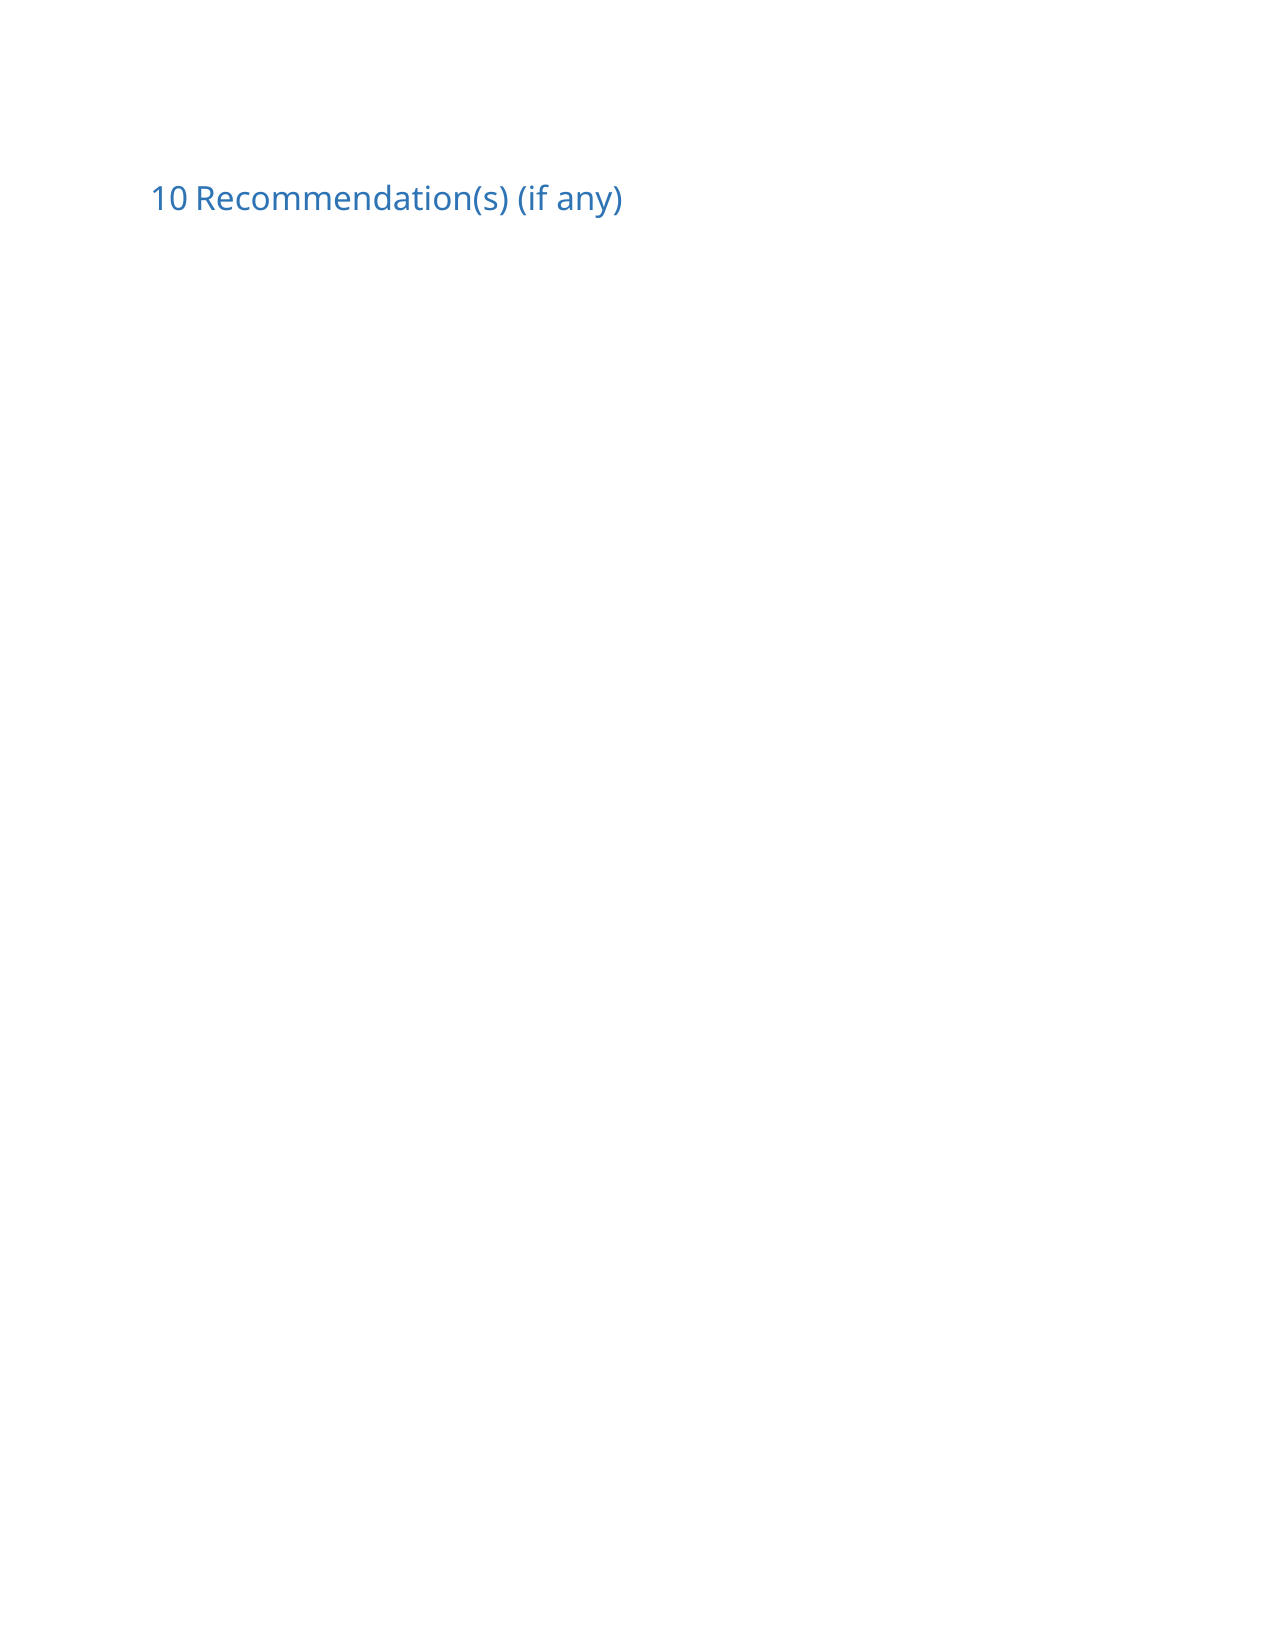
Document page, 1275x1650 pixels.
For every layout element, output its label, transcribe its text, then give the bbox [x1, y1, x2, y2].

subtitle Recommendation(s) (if any) [150, 175, 1125, 220]
